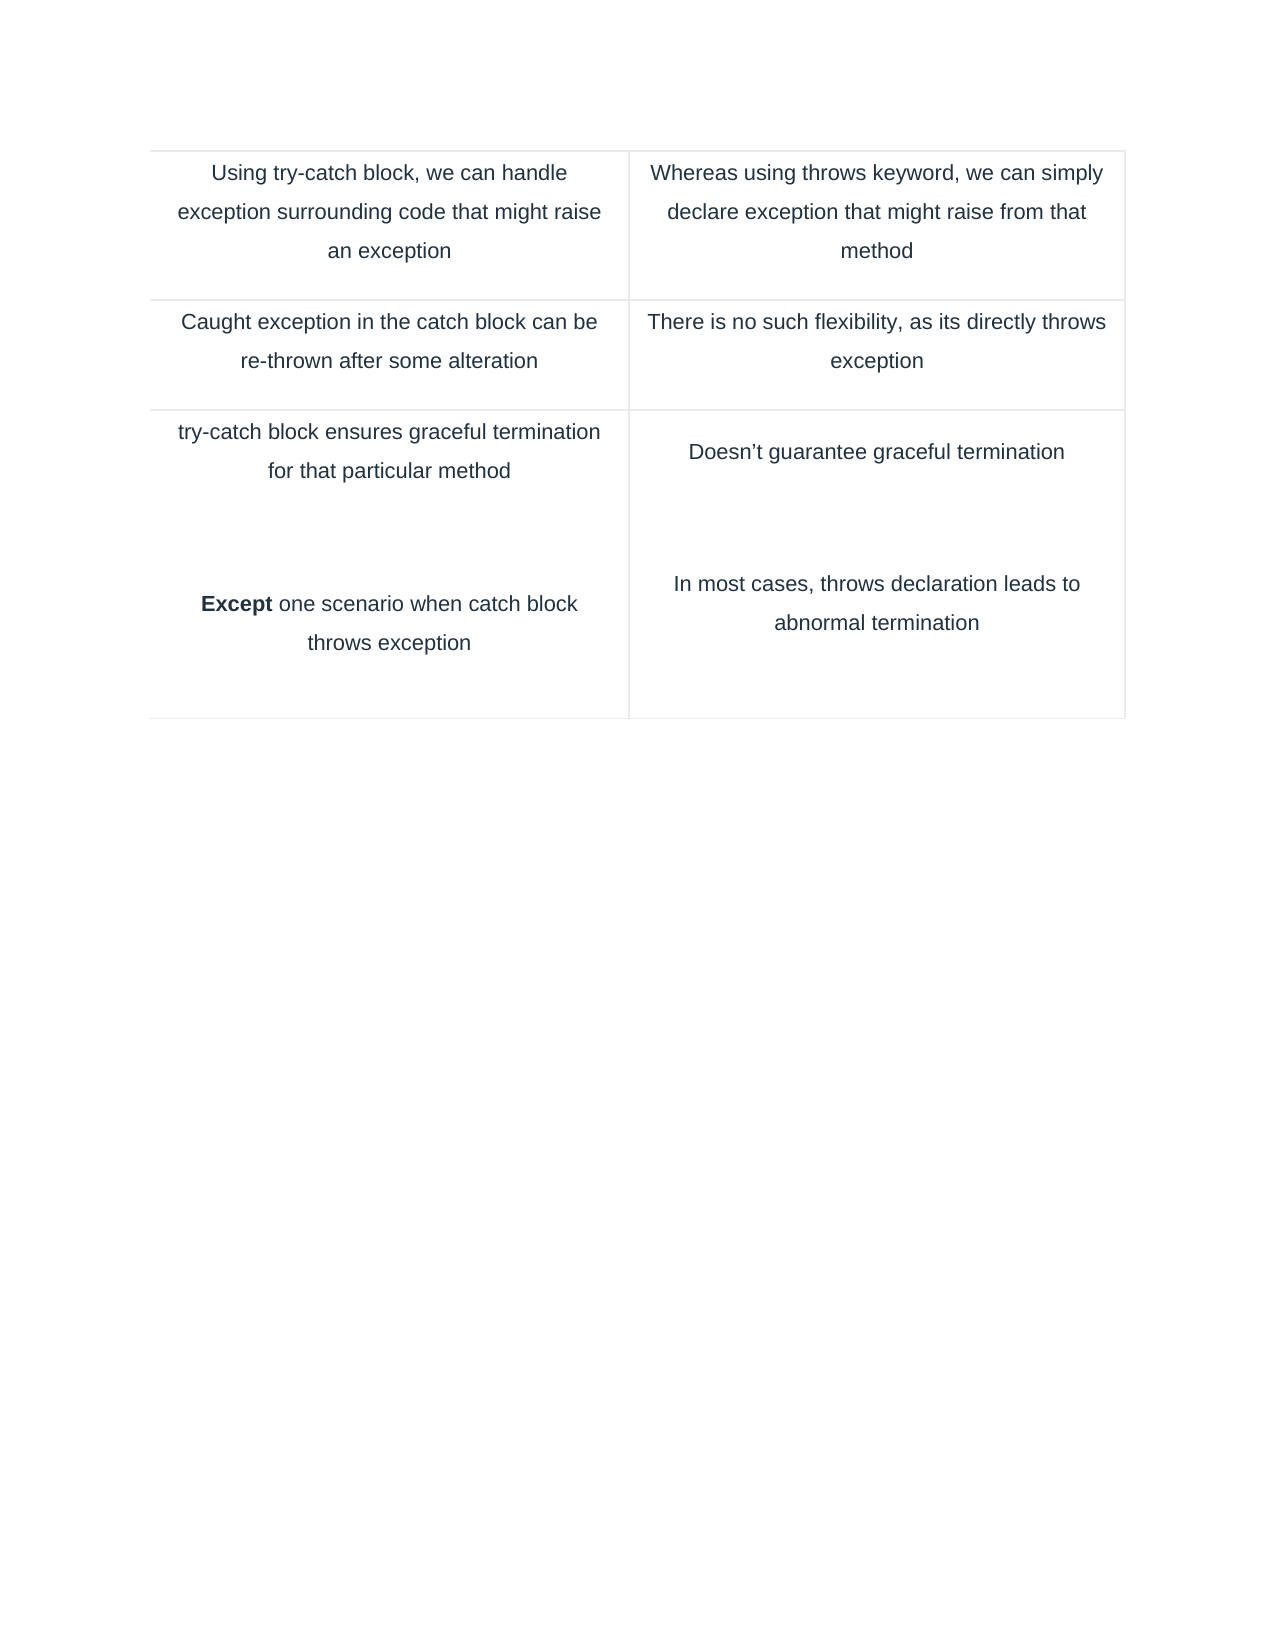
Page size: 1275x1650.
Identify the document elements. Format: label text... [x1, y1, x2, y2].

table_cell try-catch block ensures graceful termination for that particular method Except one scenario when catch block throws exception [150, 411, 628, 718]
table_cell Caught exception in the catch block can be re-thrown after some alteration [150, 301, 628, 409]
table_cell Using try-catch block, we can handle exception surrounding code that might raise an exception [150, 152, 628, 299]
table_cell There is no such flexibility, as its directly throws exception [630, 301, 1124, 409]
table_cell Whereas using throws keyword, we can simply declare exception that might raise from that method [630, 152, 1124, 299]
table_cell Doesn’t guarantee graceful termination In most cases, throws declaration leads to abnormal termination [630, 411, 1124, 718]
